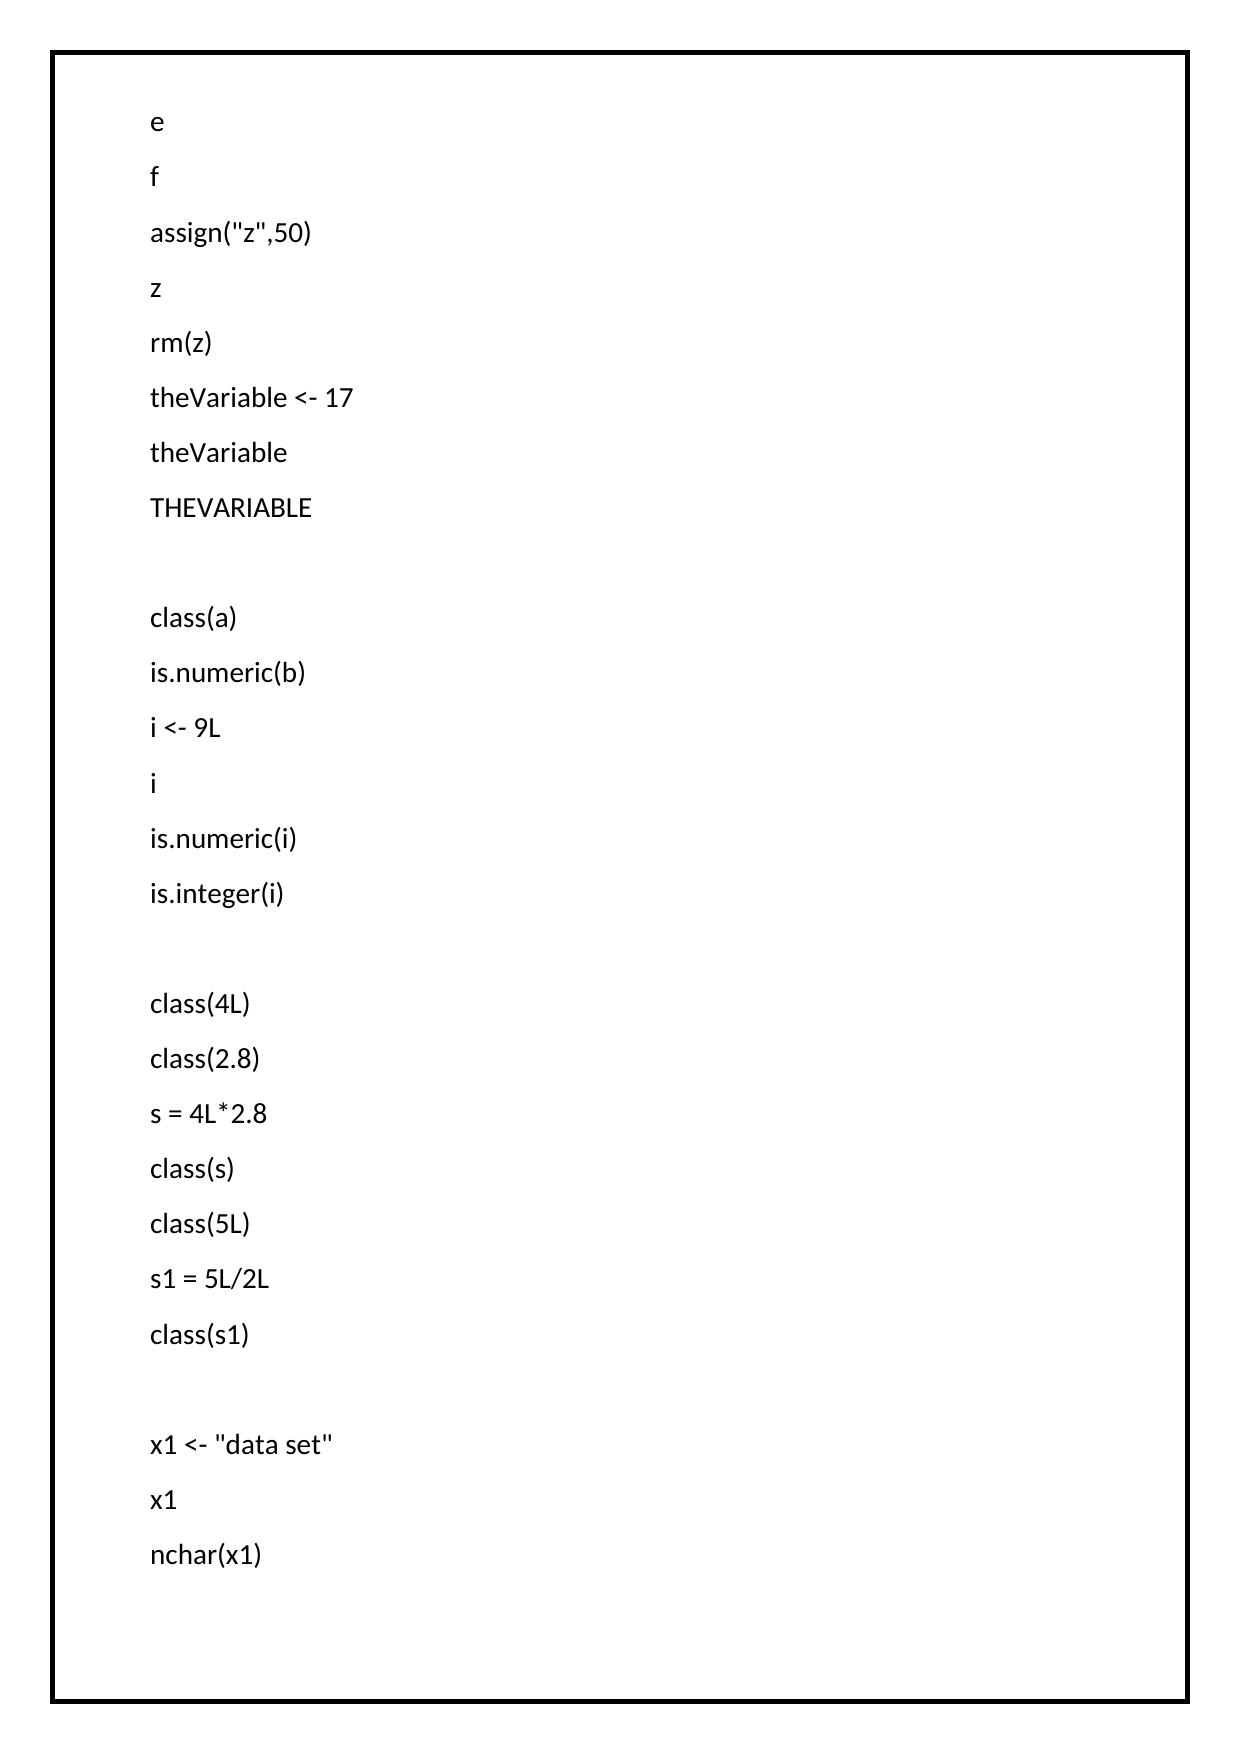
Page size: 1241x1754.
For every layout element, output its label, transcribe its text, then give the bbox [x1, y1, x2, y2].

text x1 <- "data set" [150, 1426, 1090, 1462]
text class(2.8) [150, 1040, 1090, 1076]
text nchar(x1) [150, 1536, 1090, 1572]
text class(s1) [150, 1316, 1090, 1351]
text z [150, 269, 1090, 304]
text e [150, 103, 1090, 139]
text s = 4L*2.8 [150, 1095, 1090, 1131]
text is.integer(i) [150, 875, 1090, 911]
text class(a) [150, 599, 1090, 635]
text THEVARIABLE [150, 489, 1090, 525]
text i [150, 765, 1090, 800]
text rm(z) [150, 324, 1090, 359]
text f [150, 158, 1090, 194]
text i <- 9L [150, 709, 1090, 745]
text class(5L) [150, 1206, 1090, 1241]
text s1 = 5L/2L [150, 1261, 1090, 1296]
text class(s) [150, 1150, 1090, 1186]
text class(4L) [150, 985, 1090, 1021]
text theVariable <- 17 [150, 379, 1090, 414]
text x1 [150, 1481, 1090, 1517]
text is.numeric(b) [150, 654, 1090, 690]
text theVariable [150, 434, 1090, 470]
text is.numeric(i) [150, 820, 1090, 855]
text assign("z",50) [150, 214, 1090, 249]
